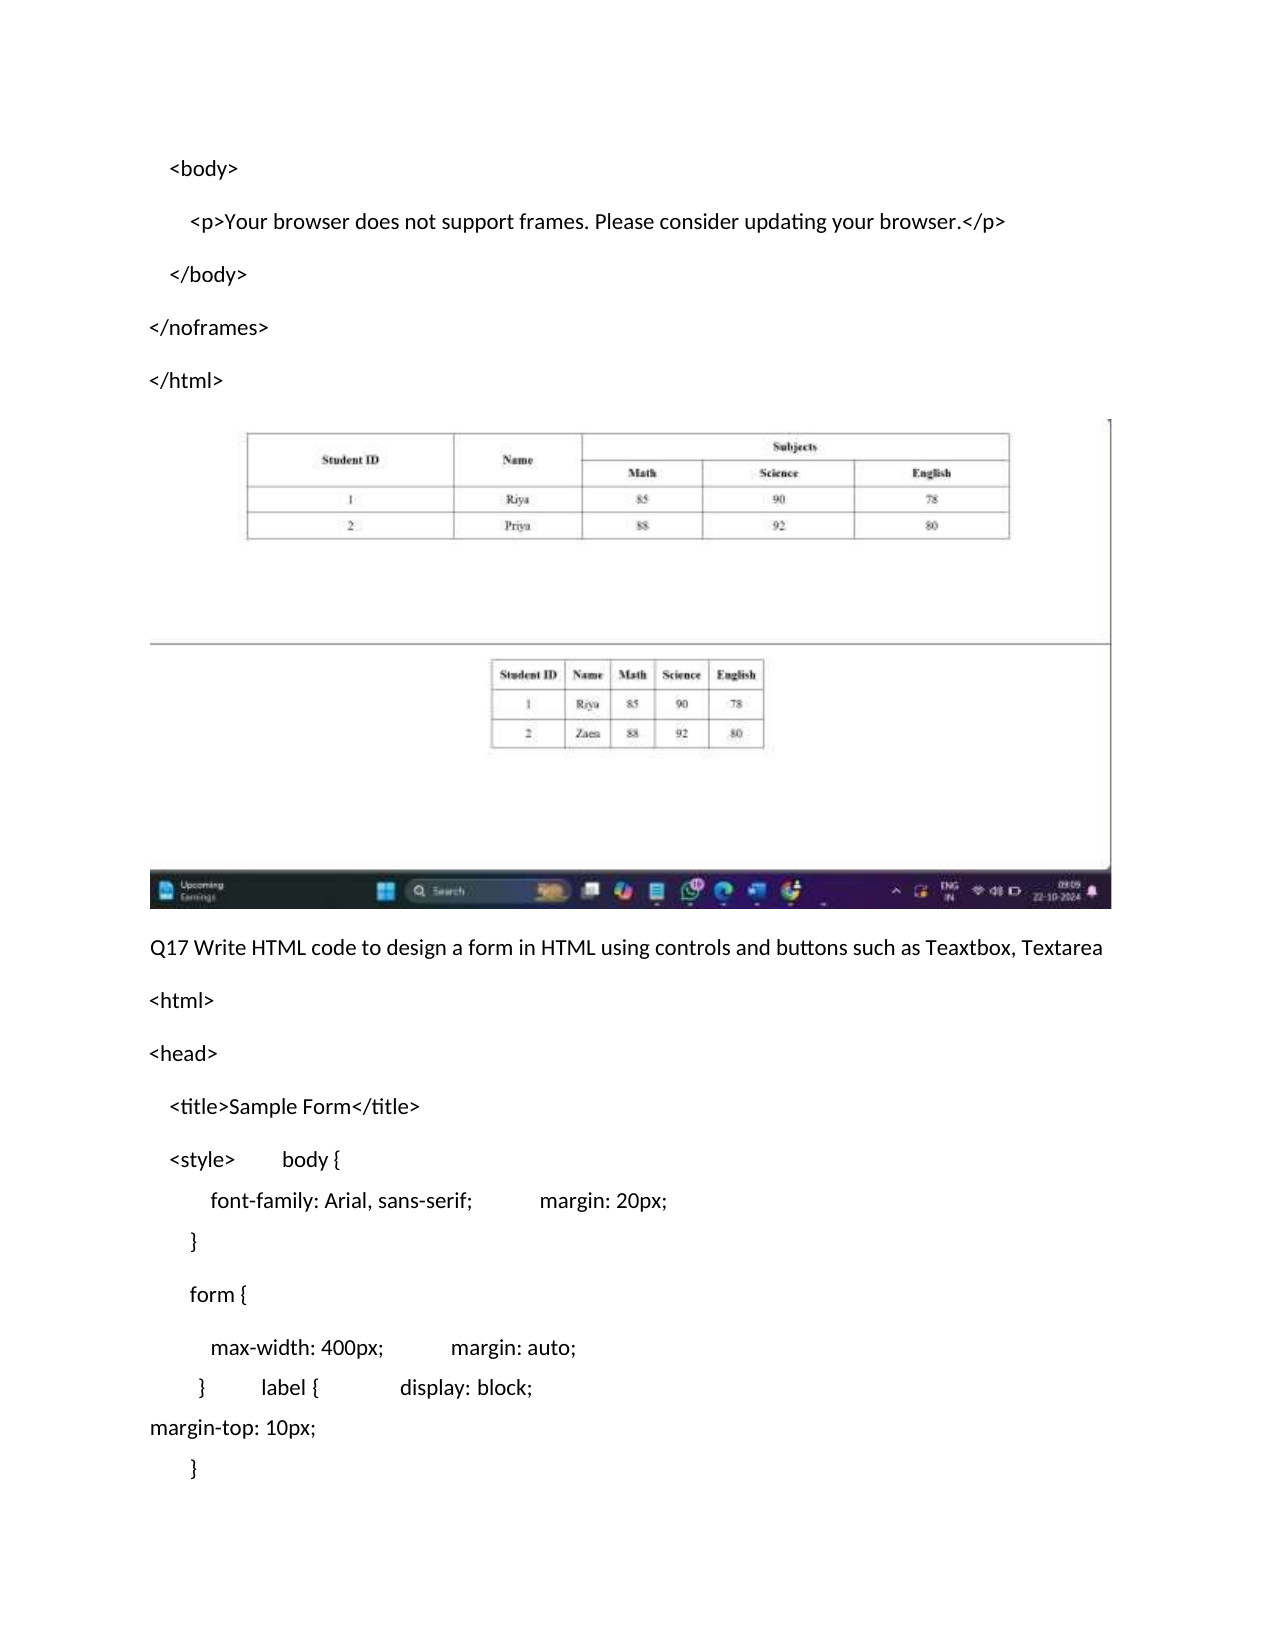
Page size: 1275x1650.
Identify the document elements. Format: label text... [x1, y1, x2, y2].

text <p>Your browser does not support frames. Please consider updating your browser.</p> [148, 207, 1099, 236]
text } [148, 1454, 1099, 1482]
picture [150, 419, 1112, 909]
text form { [148, 1280, 1099, 1308]
text </html> [148, 367, 1130, 394]
text <body> [148, 154, 1099, 182]
text </body> [148, 261, 1099, 288]
text <html> [148, 986, 1099, 1014]
text <head> [148, 1039, 1099, 1067]
text } [148, 1227, 1099, 1255]
text <style> body { [148, 1145, 386, 1173]
text </noframes> [148, 313, 1099, 342]
text <title>Sample Form</title> [148, 1092, 1099, 1120]
text max-width: 400px; margin: auto; [148, 1333, 671, 1361]
text Q17 Write HTML code to design a form in HTML using controls and buttons such as Teaxtbox, Textarea [150, 933, 1130, 961]
text font-family: Arial, sans-serif; margin: 20px; [148, 1186, 816, 1214]
text } label { display: block; margin-top: 10px; [148, 1373, 533, 1441]
